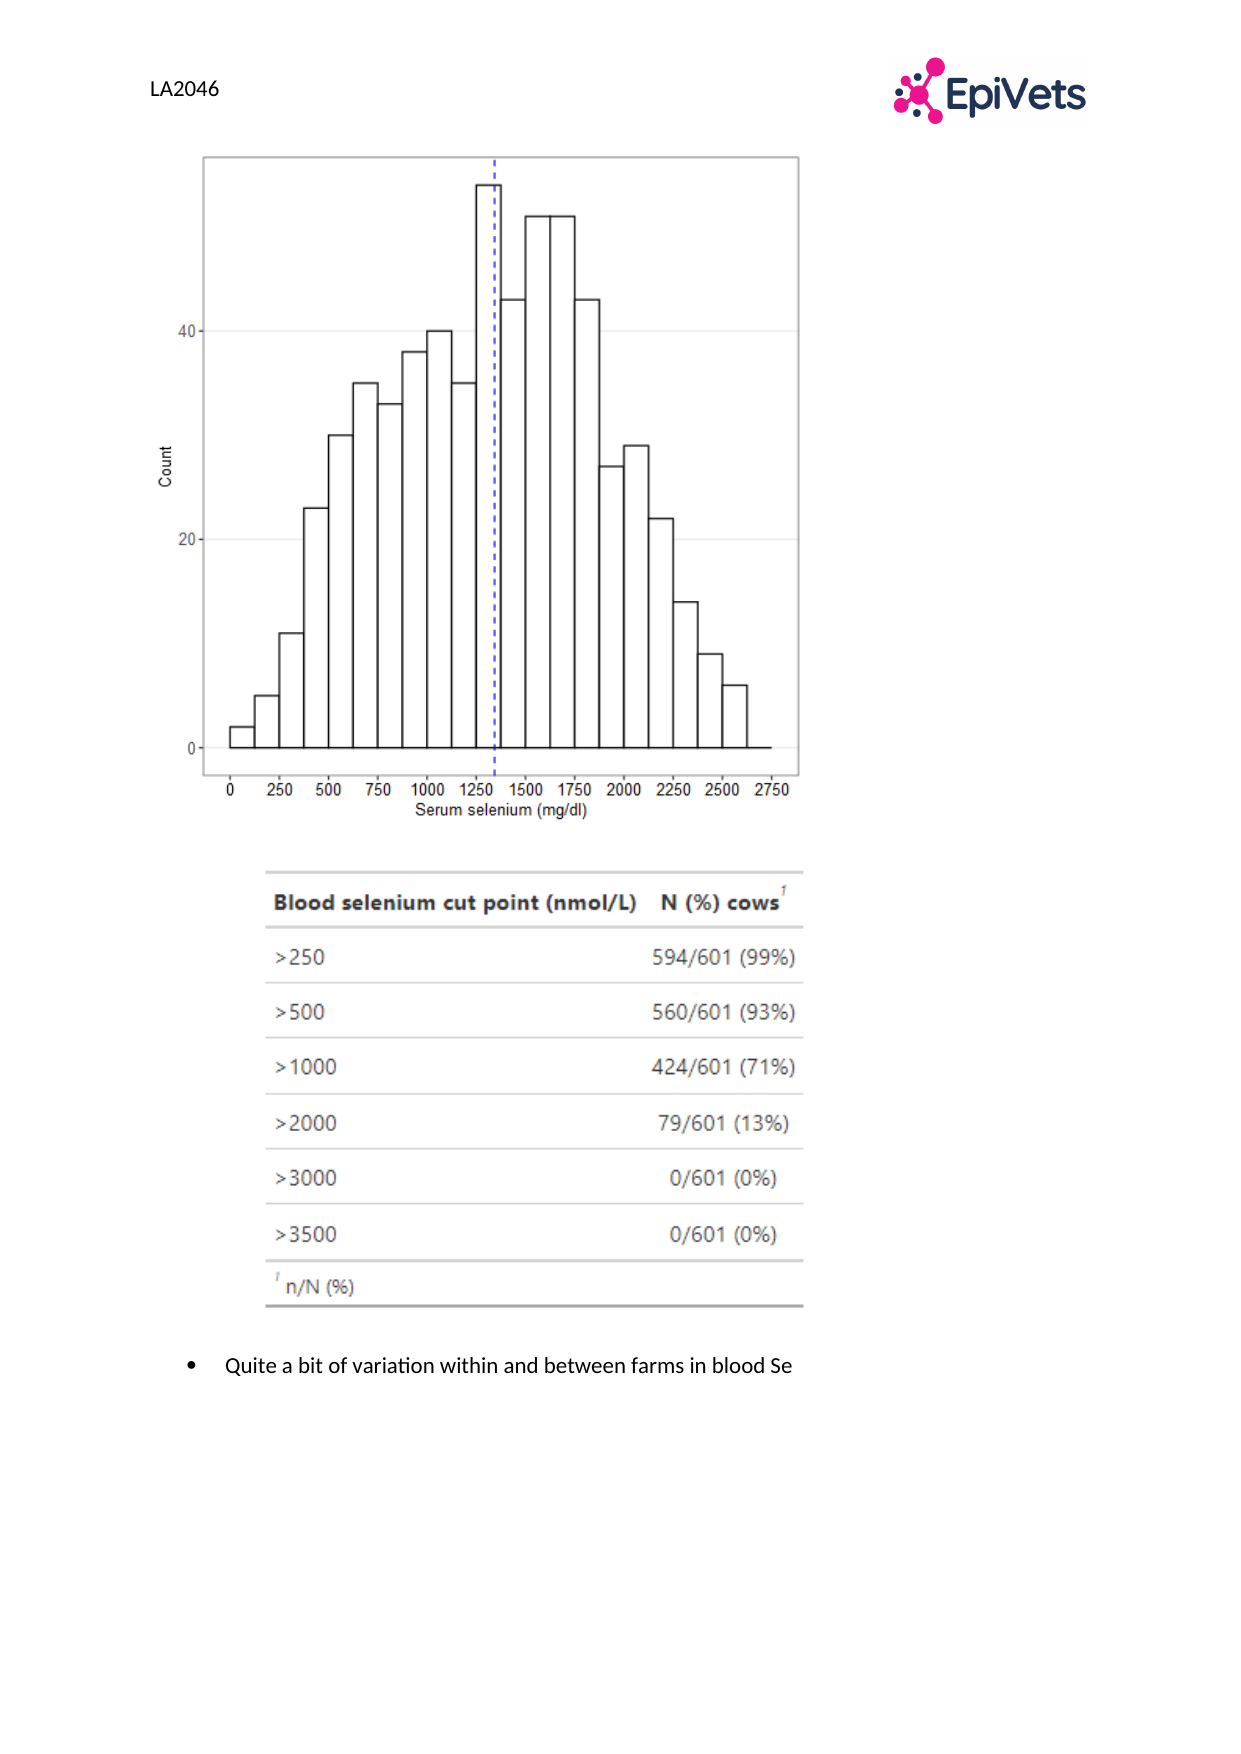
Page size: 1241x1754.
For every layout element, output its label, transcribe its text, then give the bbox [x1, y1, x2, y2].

list Quite a bit of variation within and between farms in blood Se [187, 1351, 1090, 1379]
picture [885, 50, 1091, 132]
picture [150, 846, 921, 1333]
picture [150, 150, 807, 828]
